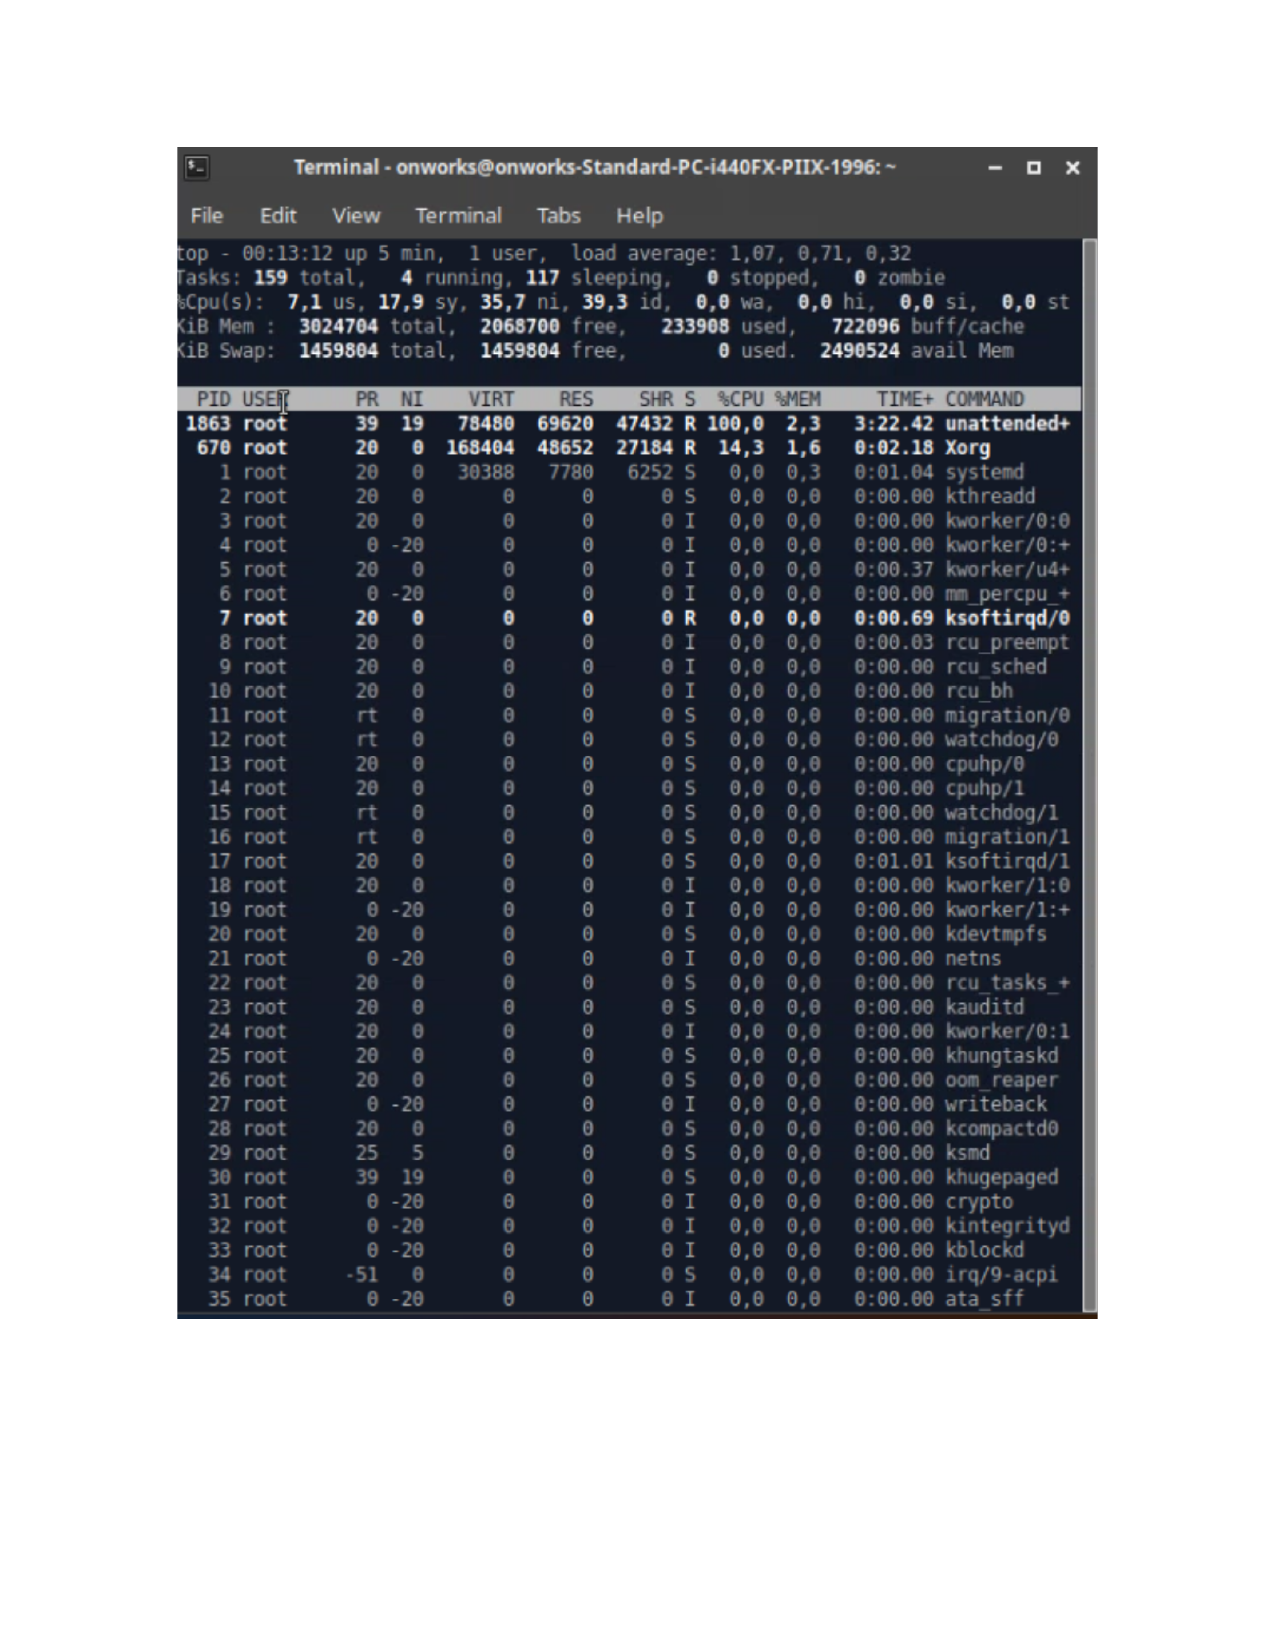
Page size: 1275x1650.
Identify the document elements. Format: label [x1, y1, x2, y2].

picture [177, 147, 1098, 1319]
